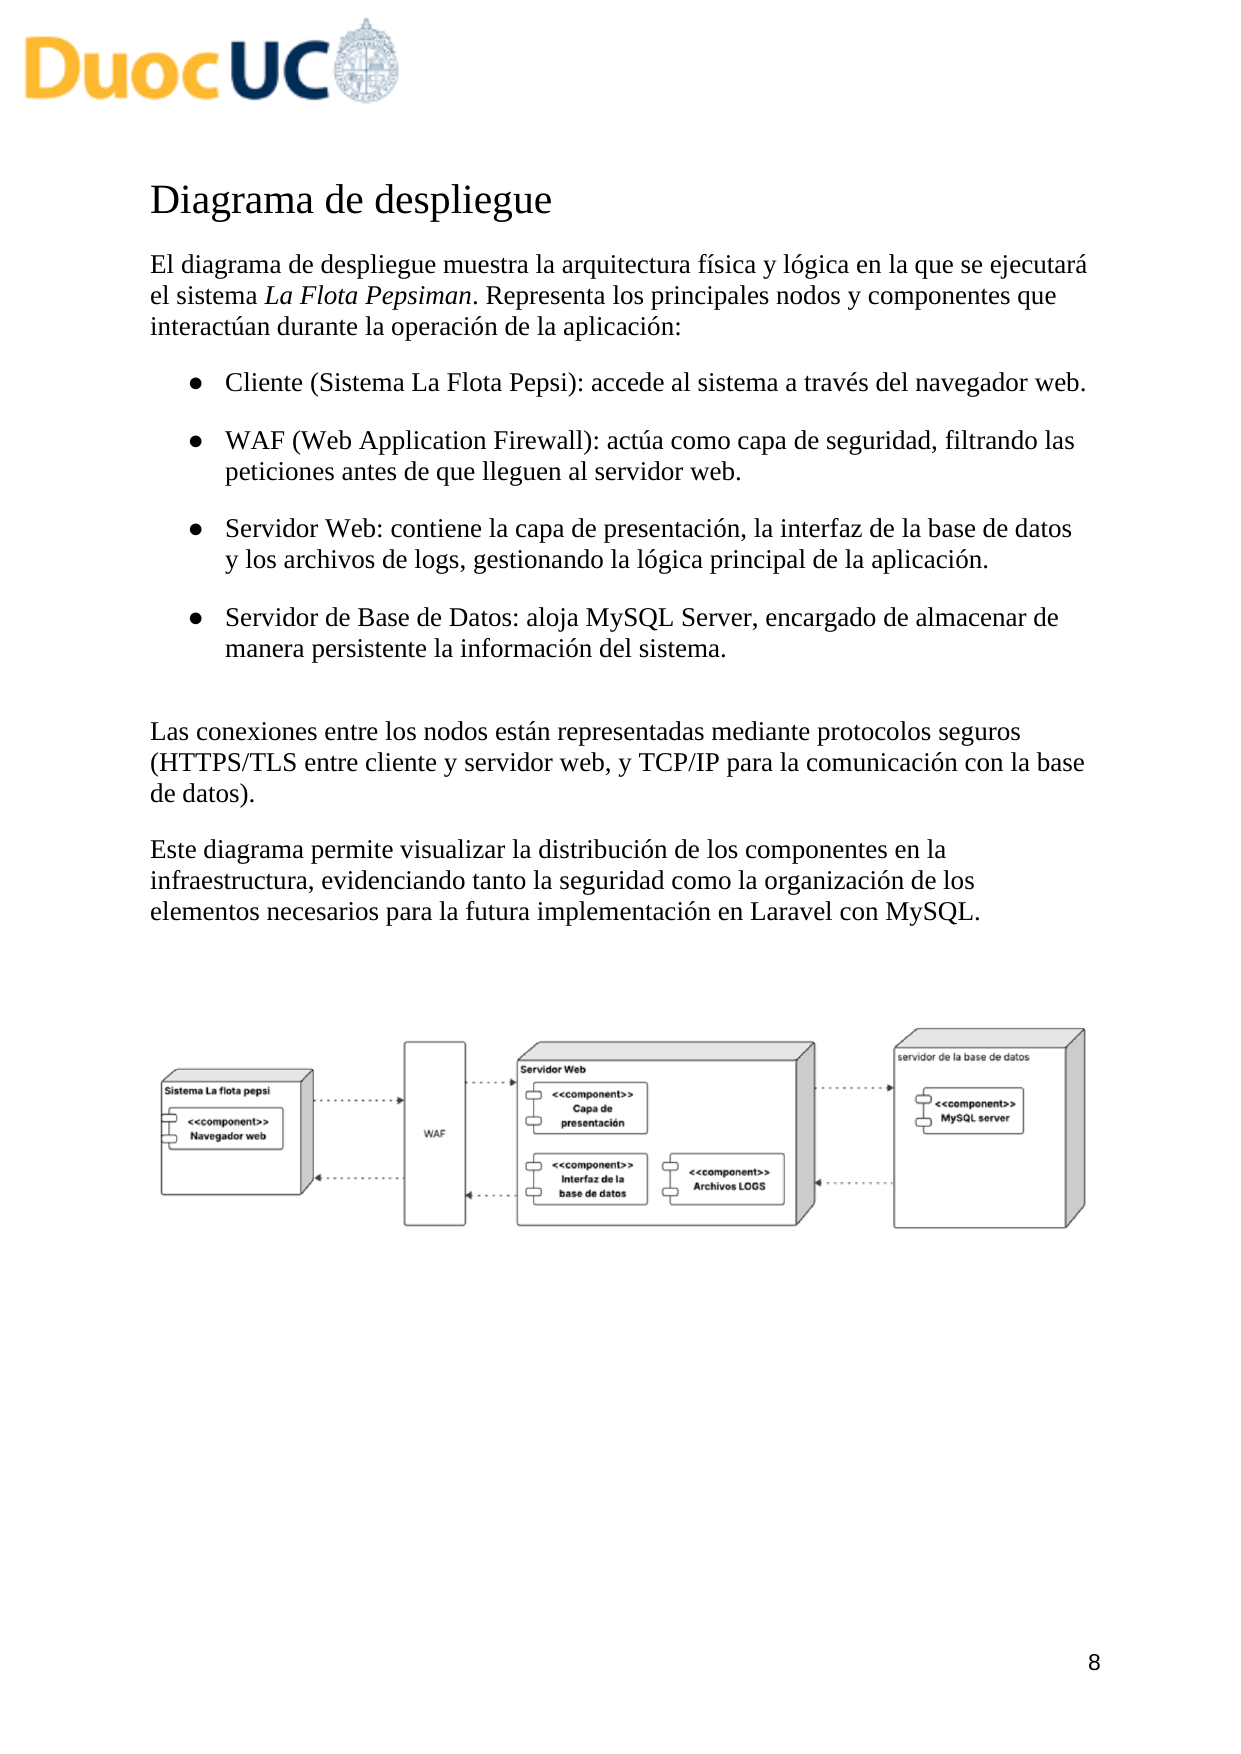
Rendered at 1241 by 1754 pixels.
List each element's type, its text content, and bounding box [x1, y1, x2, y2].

list WAF (Web Application Firewall): actúa como capa de seguridad, filtrando las peticiones antes de que lleguen al servidor web. [187, 424, 1090, 512]
subtitle Diagrama de despliegue [150, 175, 1090, 223]
text El diagrama de despliegue muestra la arquitectura física y lógica en la que se ejecutará el sistema La Flota Pepsiman. Representa los principales nodos y componentes que interactúan durante la operación de la aplicación: [150, 248, 1090, 341]
list Servidor Web: contiene la capa de presentación, la interfaz de la base de datos y los archivos de logs, gestionando la lógica principal de la aplicación. [187, 512, 1090, 601]
text Las conexiones entre los nodos están representadas mediante protocolos seguros (HTTPS/TLS entre cliente y servidor web, y TCP/IP para la comunicación con la base de datos). [150, 715, 1090, 808]
list Cliente (Sistema La Flota Pepsi): accede al sistema a través del navegador web. [187, 366, 1090, 424]
list Servidor de Base de Datos: aloja MySQL Server, encargado de almacenar de manera persistente la información del sistema. [187, 601, 1090, 690]
picture [150, 1007, 1091, 1237]
picture [7, 11, 413, 111]
text Este diagrama permite visualizar la distribución de los componentes en la infraestructura, evidenciando tanto la seguridad como la organización de los elementos necesarios para la futura implementación en Laravel con MySQL. [150, 833, 1090, 927]
